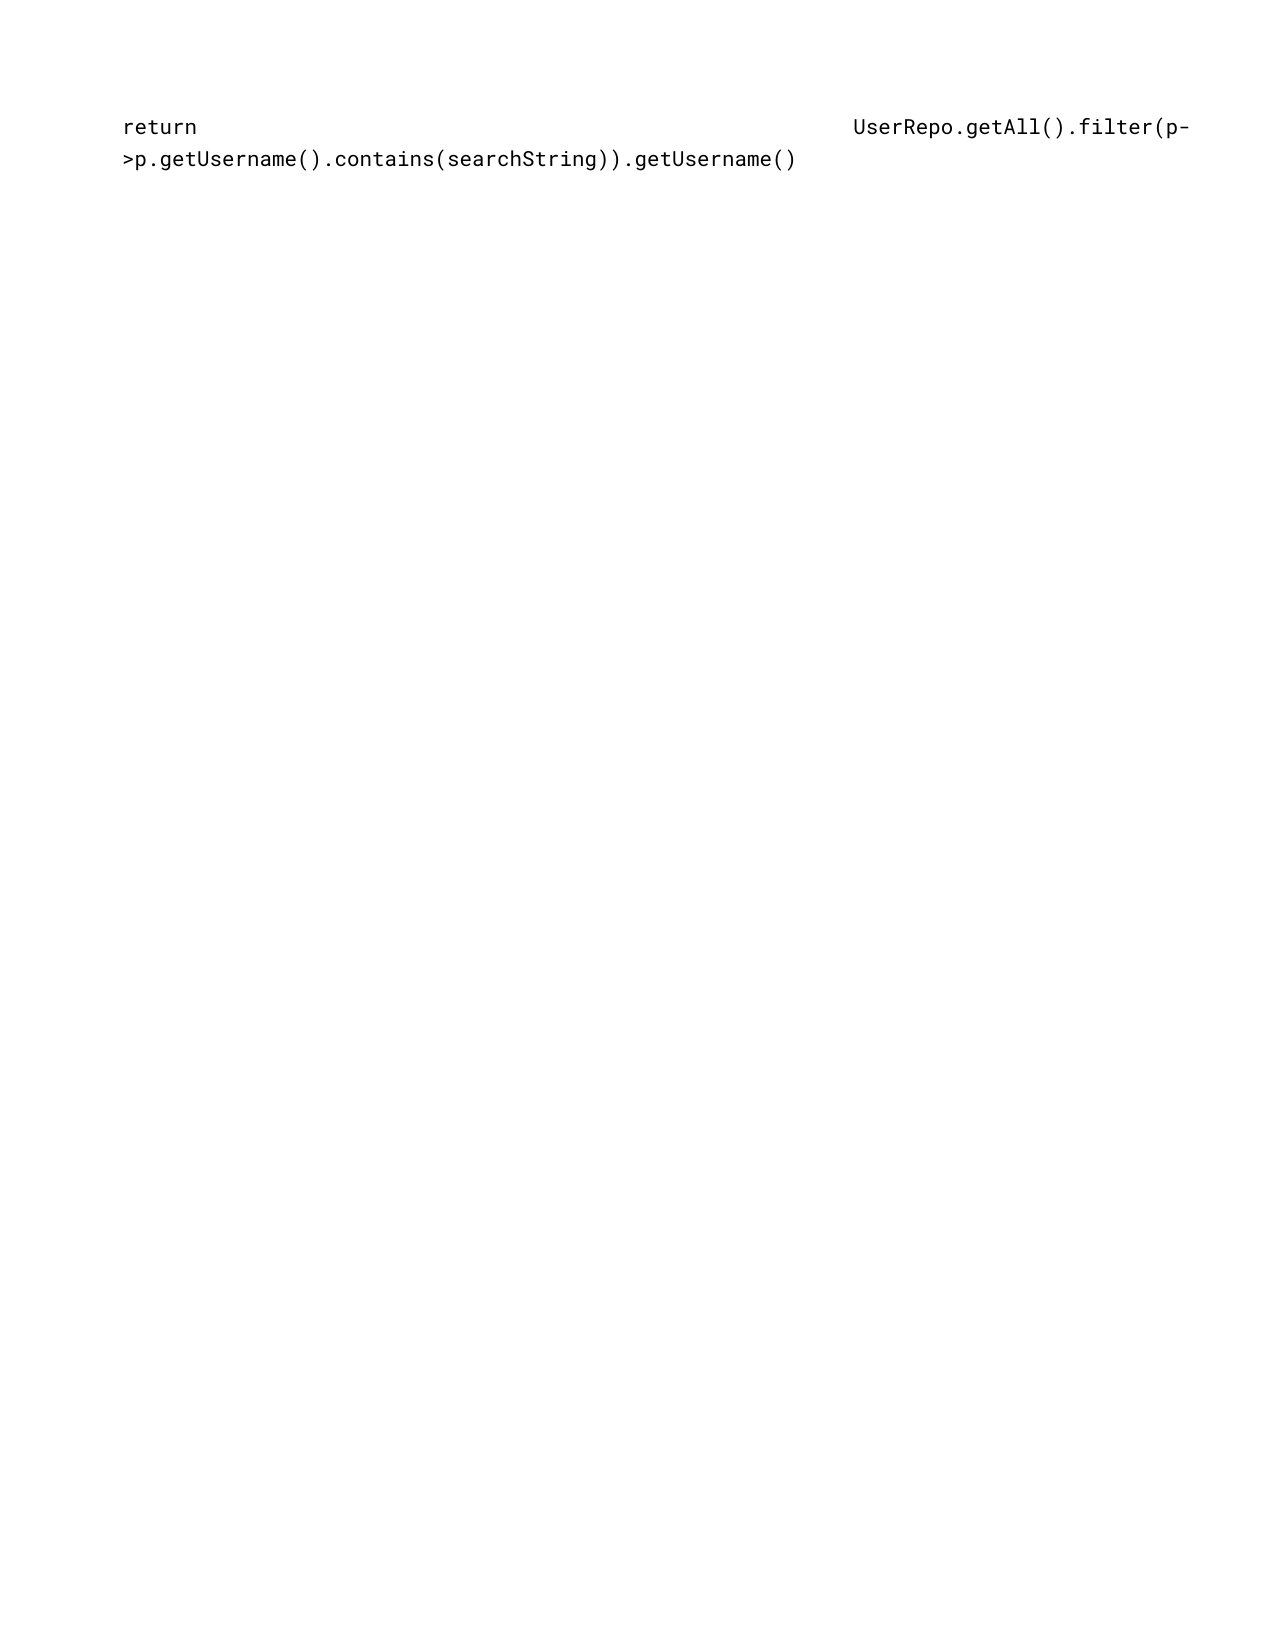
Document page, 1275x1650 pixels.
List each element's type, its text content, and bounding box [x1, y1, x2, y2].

text return UserRepo.getAll().filter(p->p.getUsername().contains(searchString)).getUsername() [122, 112, 1191, 172]
